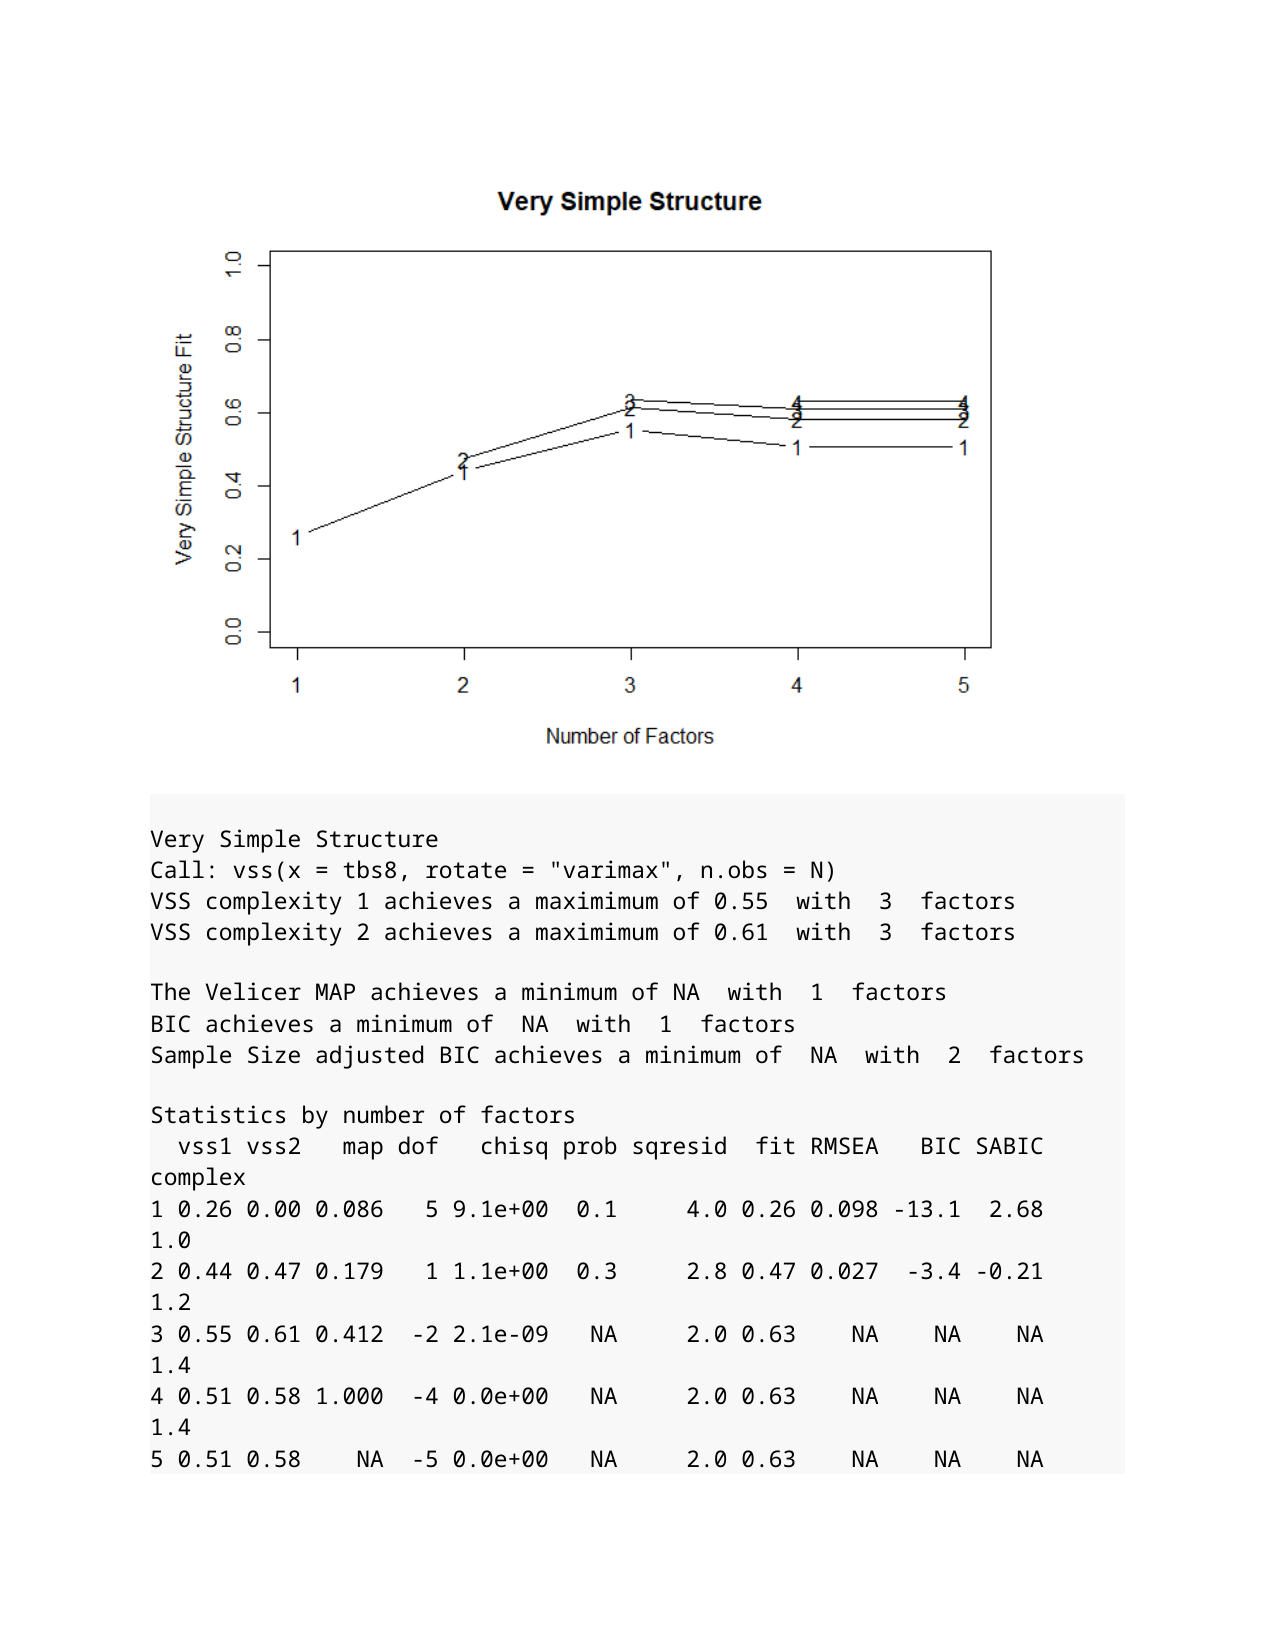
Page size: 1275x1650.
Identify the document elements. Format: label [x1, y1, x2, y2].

text [150, 794, 1125, 1474]
picture [168, 150, 1044, 775]
